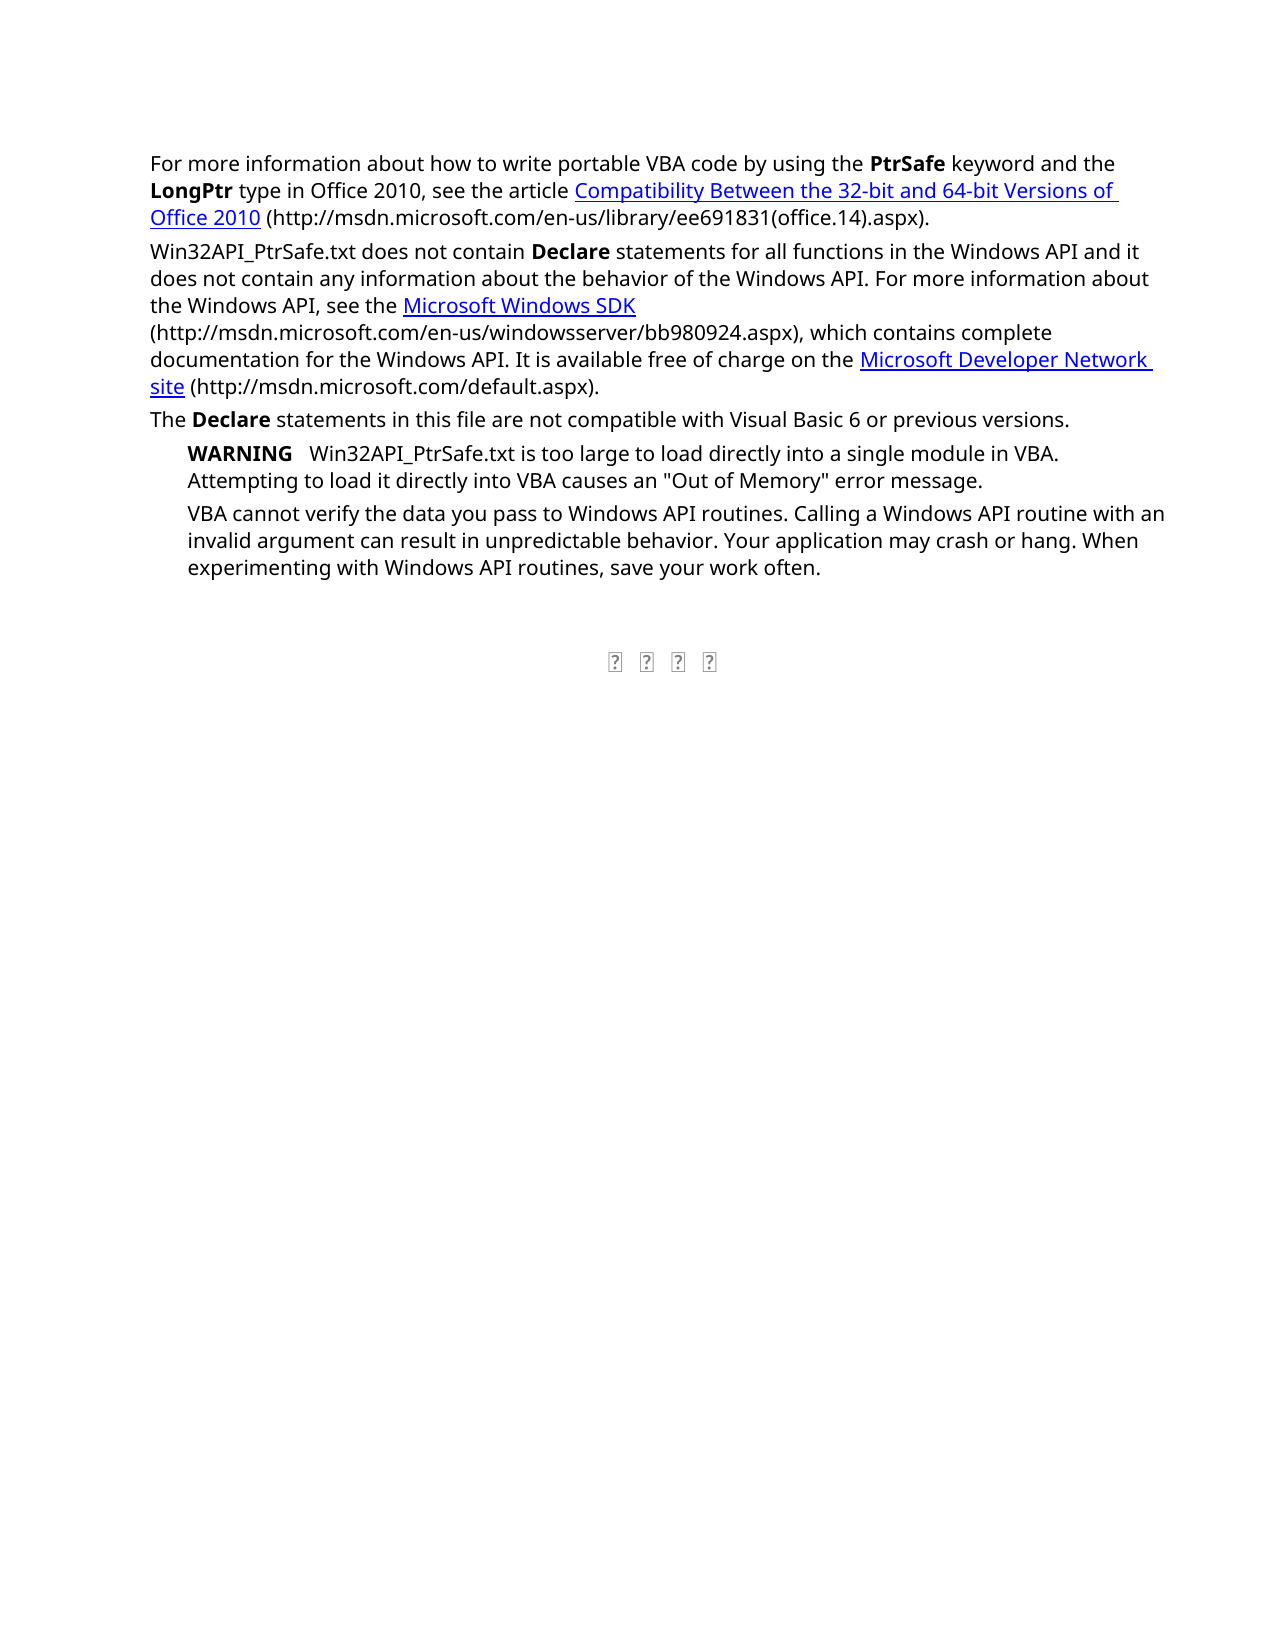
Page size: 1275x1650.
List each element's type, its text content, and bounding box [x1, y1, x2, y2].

text Win32API_PtrSafe.txt does not contain Declare statements for all functions in the Windows API and it does not contain any information about the behavior of the Windows API. For more information about the Windows API, see the Microsoft Windows SDK (http://msdn.microsoft.com/en-us/windowsserver/bb980924.aspx), which contains complete documentation for the Windows API. It is available free of charge on the Microsoft Developer Network site (http://msdn.microsoft.com/default.aspx). [150, 237, 1170, 400]
text VBA cannot verify the data you pass to Windows API routines. Calling a Windows API routine with an invalid argument can result in unpredictable behavior. Your application may crash or hang. When experimenting with Windows API routines, save your work often. [187, 500, 1170, 581]
text For more information about how to write portable VBA code by using the PtrSafe keyword and the LongPtr type in Office 2010, see the article Compatibility Between the 32-bit and 64-bit Versions of Office 2010 (http://msdn.microsoft.com/en-us/library/ee691831(office.14).aspx). [150, 150, 1170, 231]
text WARNING Win32API_PtrSafe.txt is too large to load directly into a single module in VBA. Attempting to load it directly into VBA causes an "Out of Memory" error message. [187, 439, 1170, 494]
text  [150, 652, 1175, 677]
text The Declare statements in this file are not compatible with Visual Basic 6 or previous versions. [150, 406, 1170, 433]
